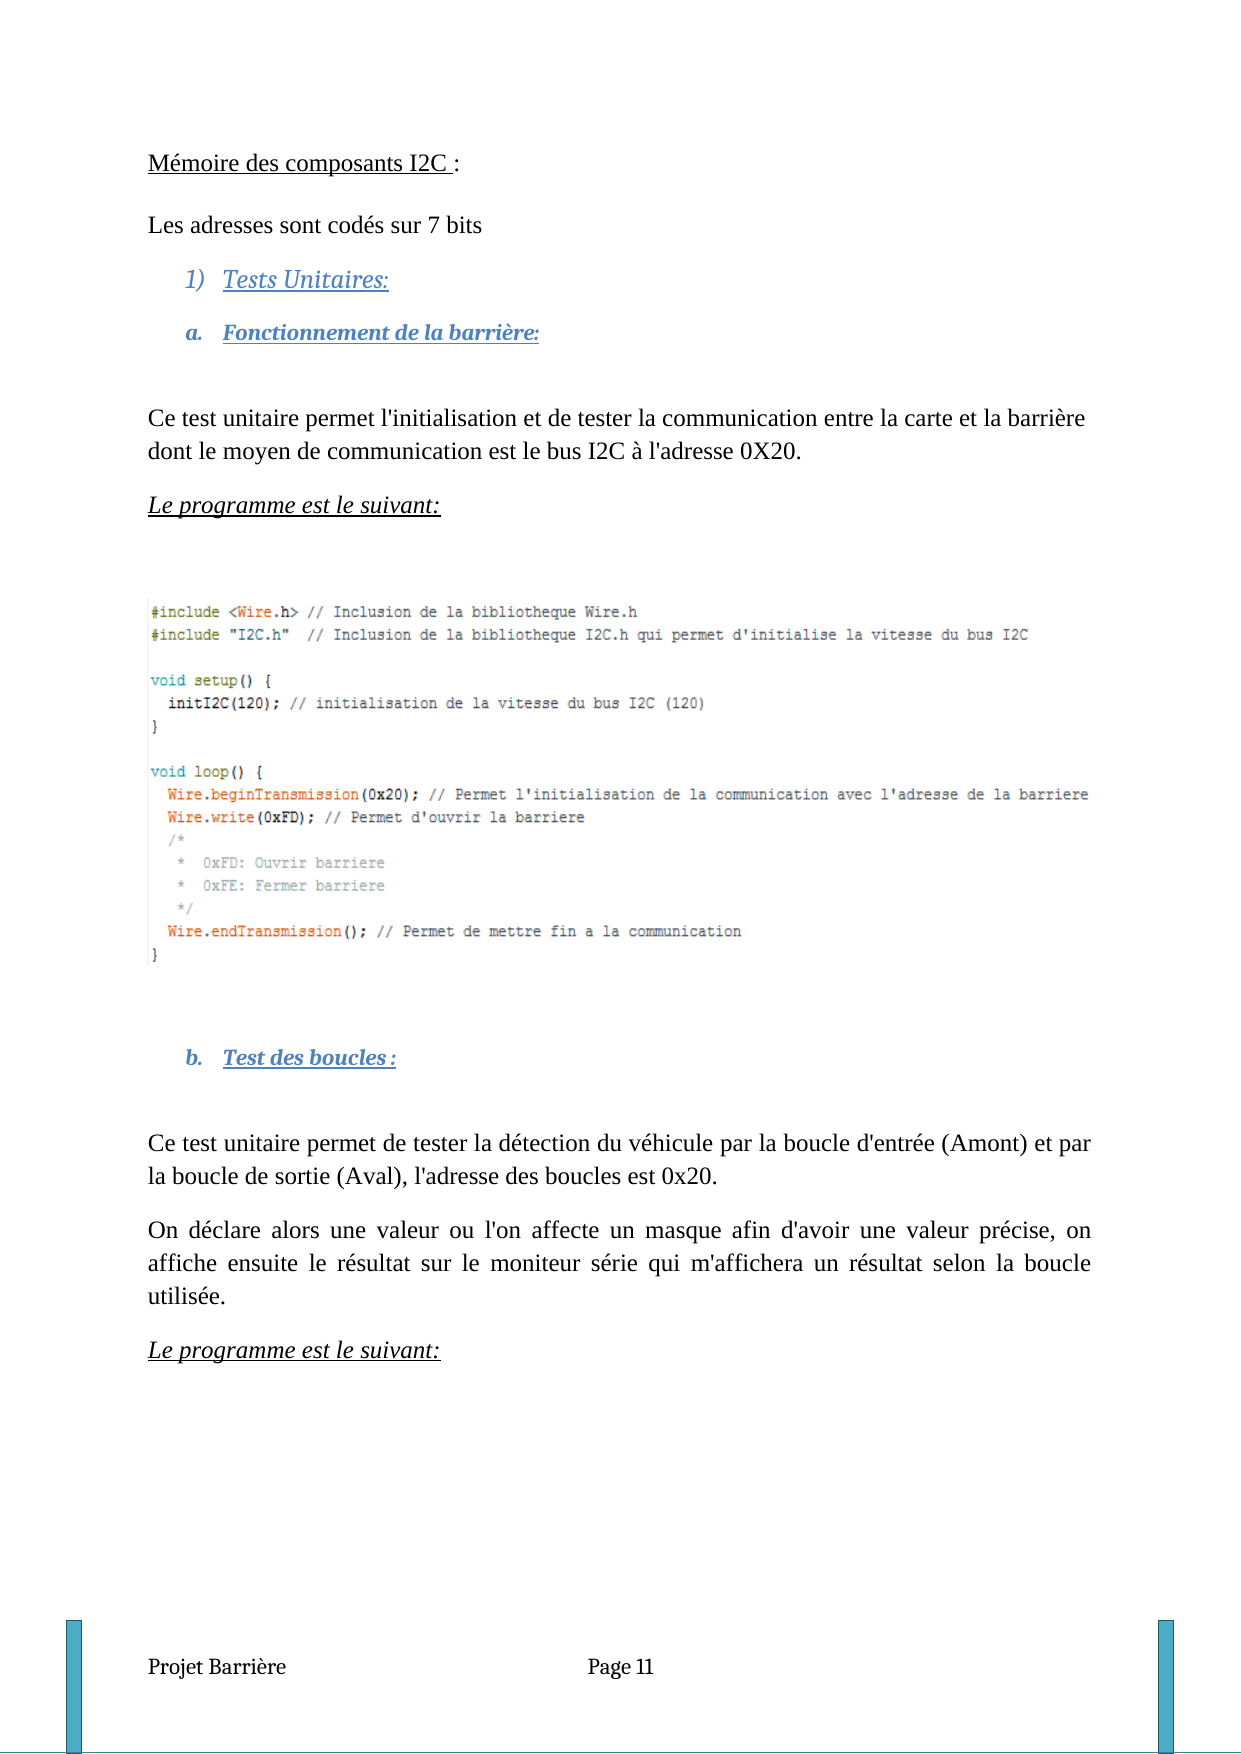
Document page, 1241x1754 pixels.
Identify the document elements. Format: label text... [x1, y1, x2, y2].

text On déclare alors une valeur ou l'on affecte un masque afin d'avoir une valeur précise, on affiche ensuite le résultat sur le moniteur série qui m'affichera un résultat selon la boucle utilisée. [148, 1215, 1093, 1310]
picture [147, 598, 1094, 966]
subtitle Fonctionnement de la barrière: [185, 320, 1093, 347]
text Ce test unitaire permet de tester la détection du véhicule par la boucle d'entrée (Amont) et par la boucle de sortie (Aval), l'adresse des boucles est 0x20. [148, 1128, 1093, 1190]
subtitle Test des boucles : [185, 1045, 1093, 1071]
text Ce test unitaire permet l'initialisation et de tester la communication entre la carte et la barrière dont le moyen de communication est le bus I2C à l'adresse 0X20. [148, 403, 1093, 465]
text Les adresses sont codés sur 7 bits [148, 210, 1093, 238]
text Le programme est le suivant: [148, 1335, 1093, 1364]
text Le programme est le suivant: [148, 490, 1093, 519]
text Mémoire des composants I2C : [148, 148, 1093, 176]
subtitle Tests Unitaires: [185, 264, 1093, 295]
